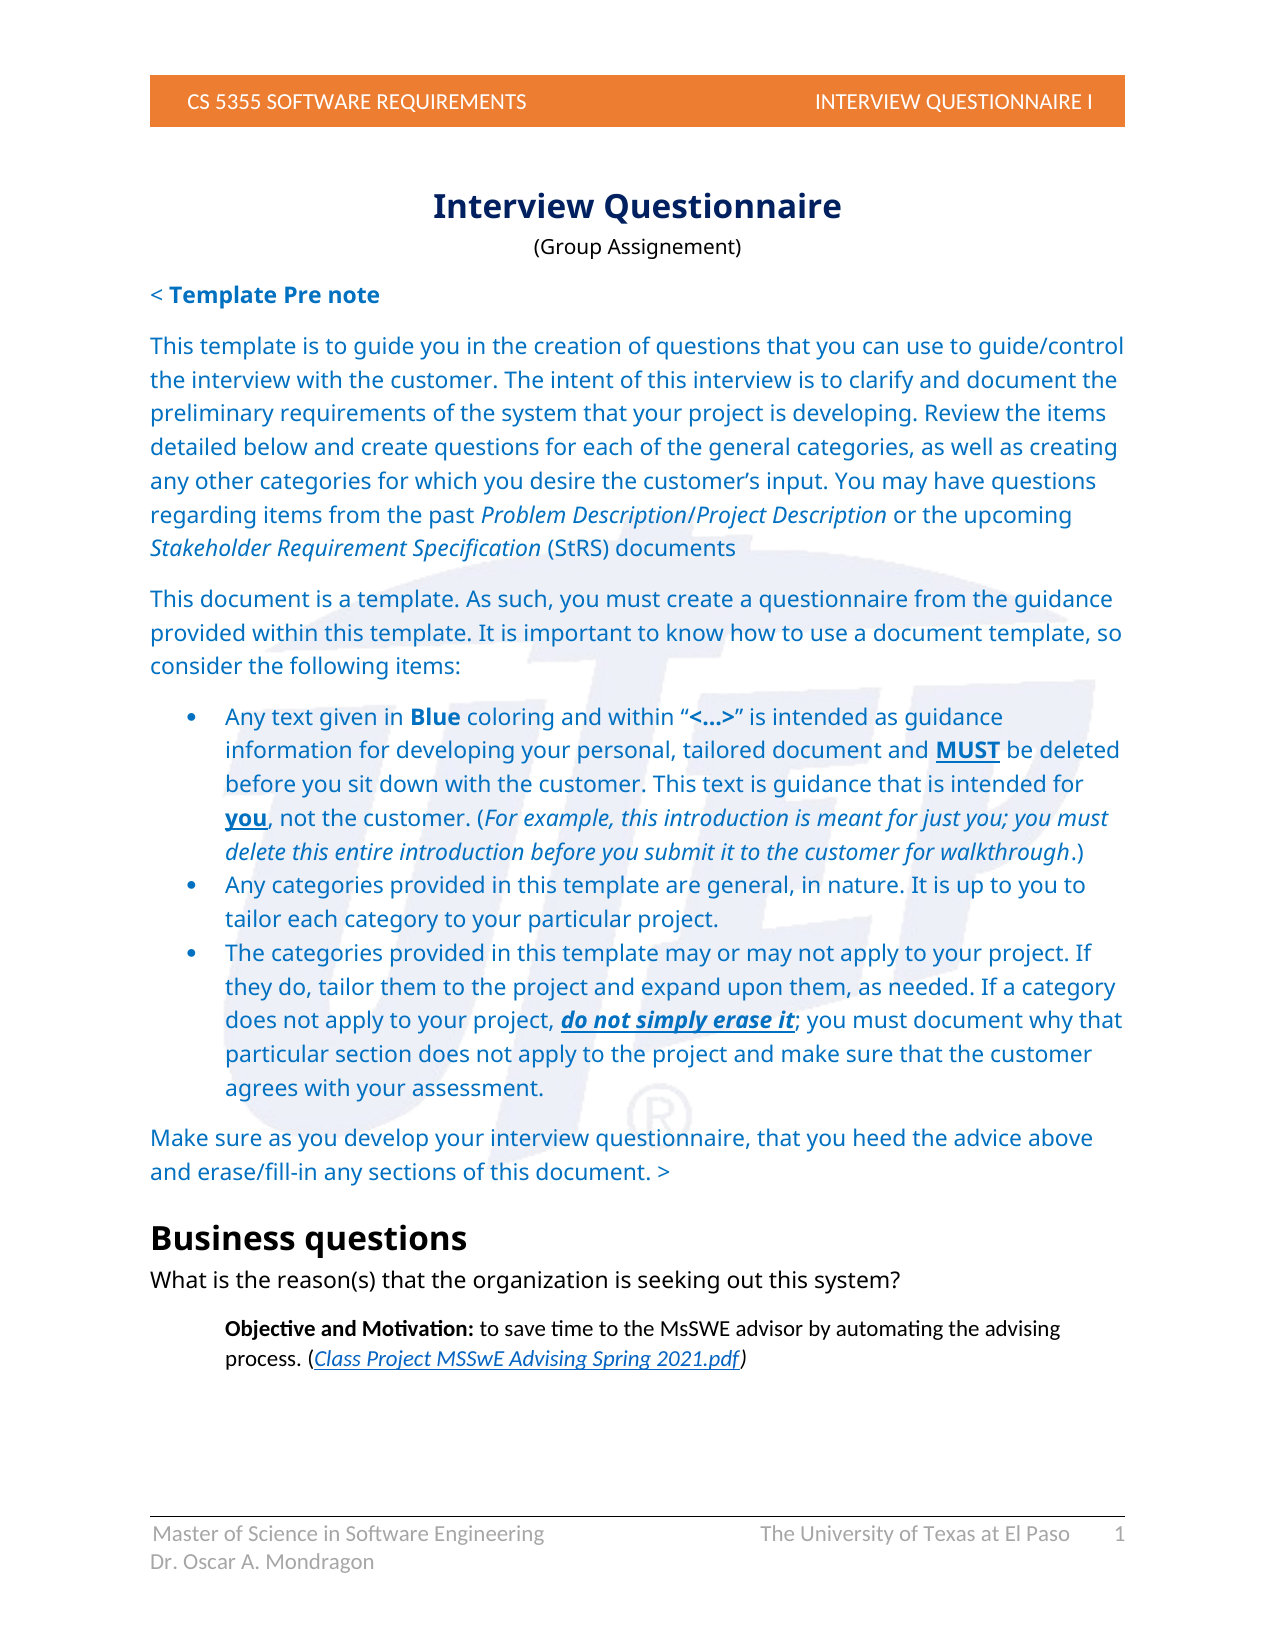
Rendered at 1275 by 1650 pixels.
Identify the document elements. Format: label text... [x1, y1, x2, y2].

list Any categories provided in this template are general, in nature. It is up to you to tailor each category to your particular project. [187, 869, 1125, 934]
subtitle Business questions [150, 1215, 1125, 1260]
list Any text given in Blue coloring and within “<…>” is intended as guidance information for developing your personal, tailored document and MUST be deleted before you sit down with the customer. This text is guidance that is intended for you, not the customer. (For example, this introduction is meant for just you; you must delete this entire introduction before you submit it to the customer for walkthrough.) [187, 701, 1125, 867]
subtitle Interview Questionnaire [150, 183, 1125, 229]
text This template is to guide you in the creation of questions that you can use to guide/control the interview with the customer. The intent of this interview is to clarify and document the preliminary requirements of the system that your project is developing. Review the items detailed below and create questions for each of the general categories, as well as creating any other categories for which you desire the customer’s input. You may have questions regarding items from the past Problem Description/Project Description or the upcoming Stakeholder Requirement Specification (StRS) documents [150, 330, 1125, 564]
list The categories provided in this template may or may not apply to your project. If they do, tailor them to the project and expand upon them, as needed. If a category does not apply to your project, do not simply erase it; you must document why that particular section does not apply to the project and make sure that the customer agrees with your assessment. [187, 937, 1125, 1103]
text Objective and Motivation: to save time to the MsSWE advisor by automating the advising process. (Class Project MSSwE Advising Spring 2021.pdf) [225, 1314, 1125, 1372]
text (Group Assignement) [150, 232, 1125, 261]
text What is the reason(s) that the organization is seeking out this system? [150, 1264, 1125, 1295]
text < Template Pre note [150, 279, 1125, 311]
text This document is a template. As such, you must create a questionnaire from the guidance provided within this template. It is important to know how to use a document template, so consider the following items: [150, 583, 1125, 682]
text Make sure as you develop your interview questionnaire, that you heed the advice above and erase/fill-in any sections of this document. > [150, 1122, 1125, 1187]
